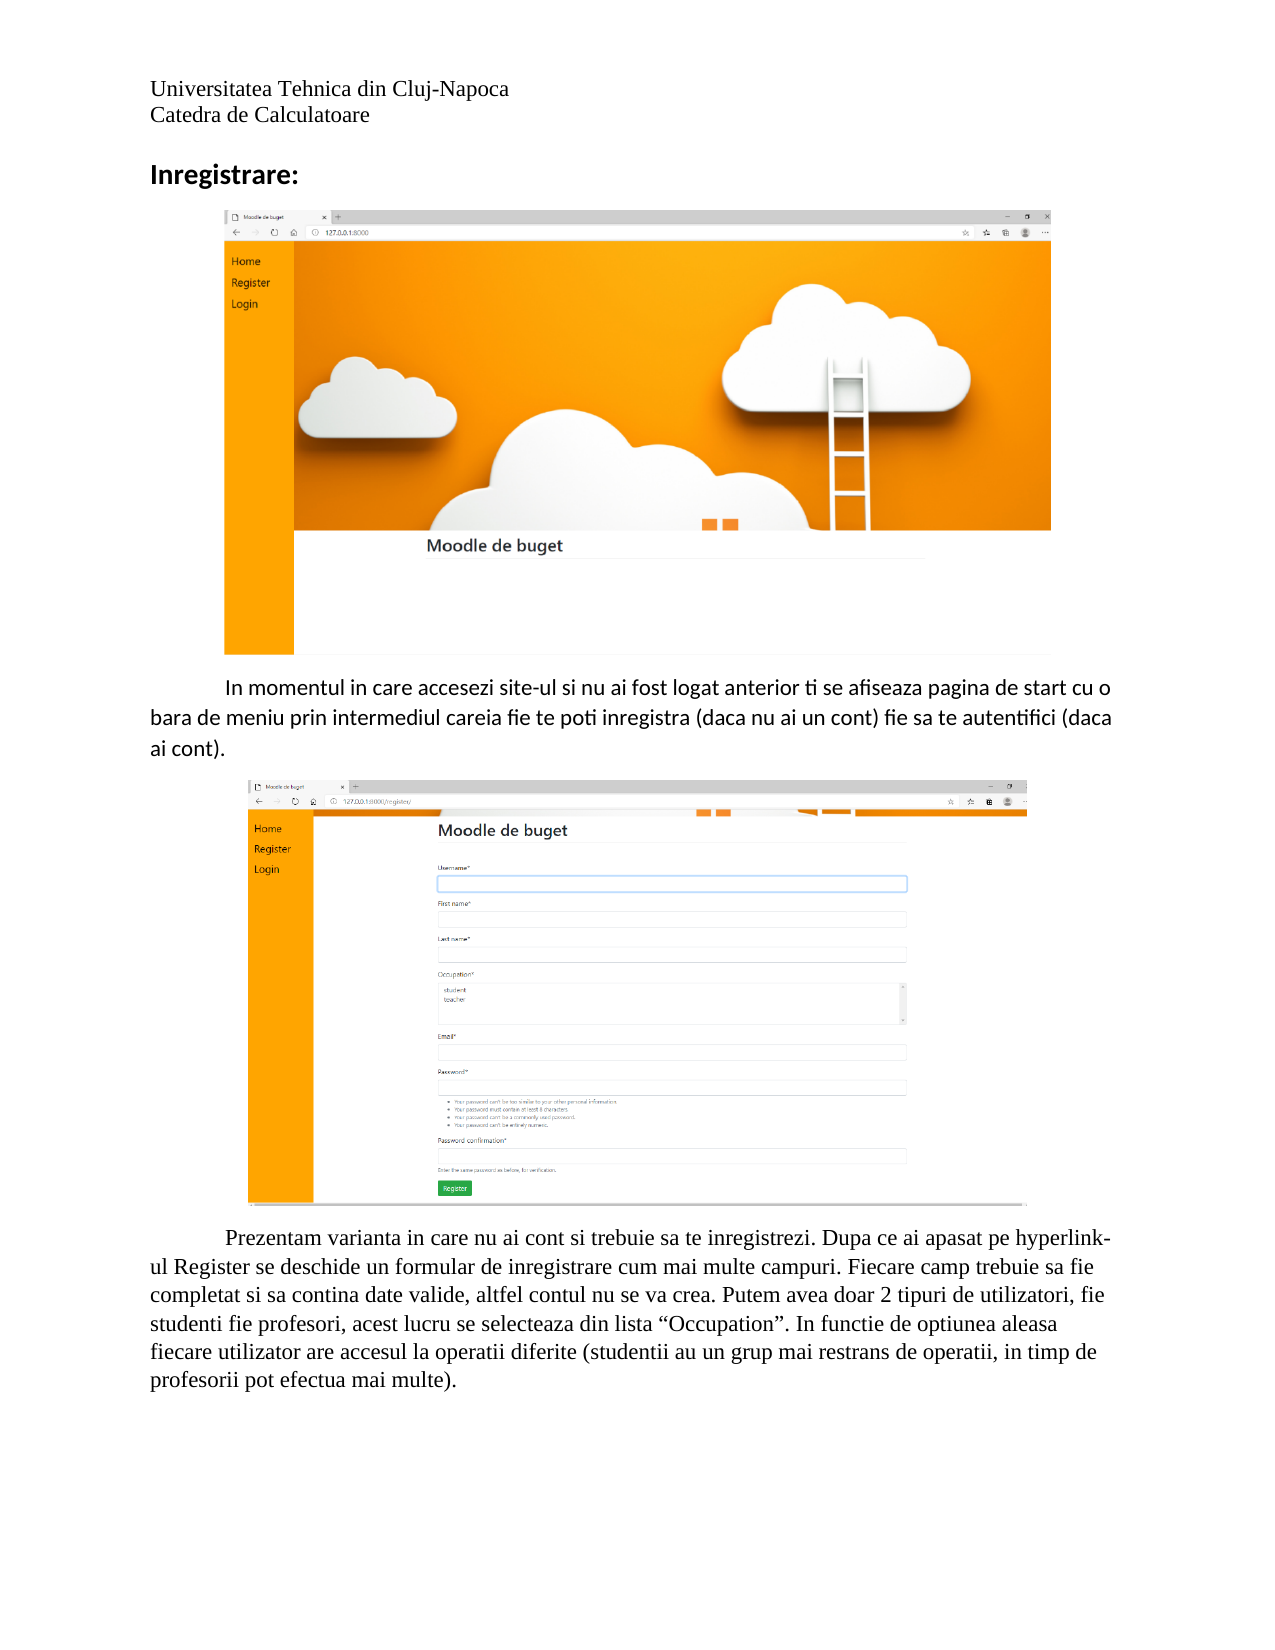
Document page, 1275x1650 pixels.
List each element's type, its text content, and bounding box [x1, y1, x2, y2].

text In momentul in care accesezi site-ul si nu ai fost logat anterior ti se afiseaza pagina de start cu o bara de meniu prin intermediul careia fie te poti inregistra (daca nu ai un cont) fie sa te autentifici (daca ai cont). [150, 673, 1125, 762]
picture [224, 210, 1051, 655]
picture [248, 780, 1027, 1206]
text Inregistrare: [150, 156, 1125, 191]
text Prezentam varianta in care nu ai cont si trebuie sa te inregistrezi. Dupa ce ai apasat pe hyperlink-ul Register se deschide un formular de inregistrare cum mai multe campuri. Fiecare camp trebuie sa fie completat si sa contina date valide, altfel contul nu se va crea. Putem avea doar 2 tipuri de utilizatori, fie studenti fie profesori, acest lucru se selecteaza din lista “Occupation”. In functie de optiunea aleasa fiecare utilizator are accesul la operatii diferite (studentii au un grup mai restrans de operatii, in timp de profesorii pot efectua mai multe). [150, 1224, 1125, 1393]
